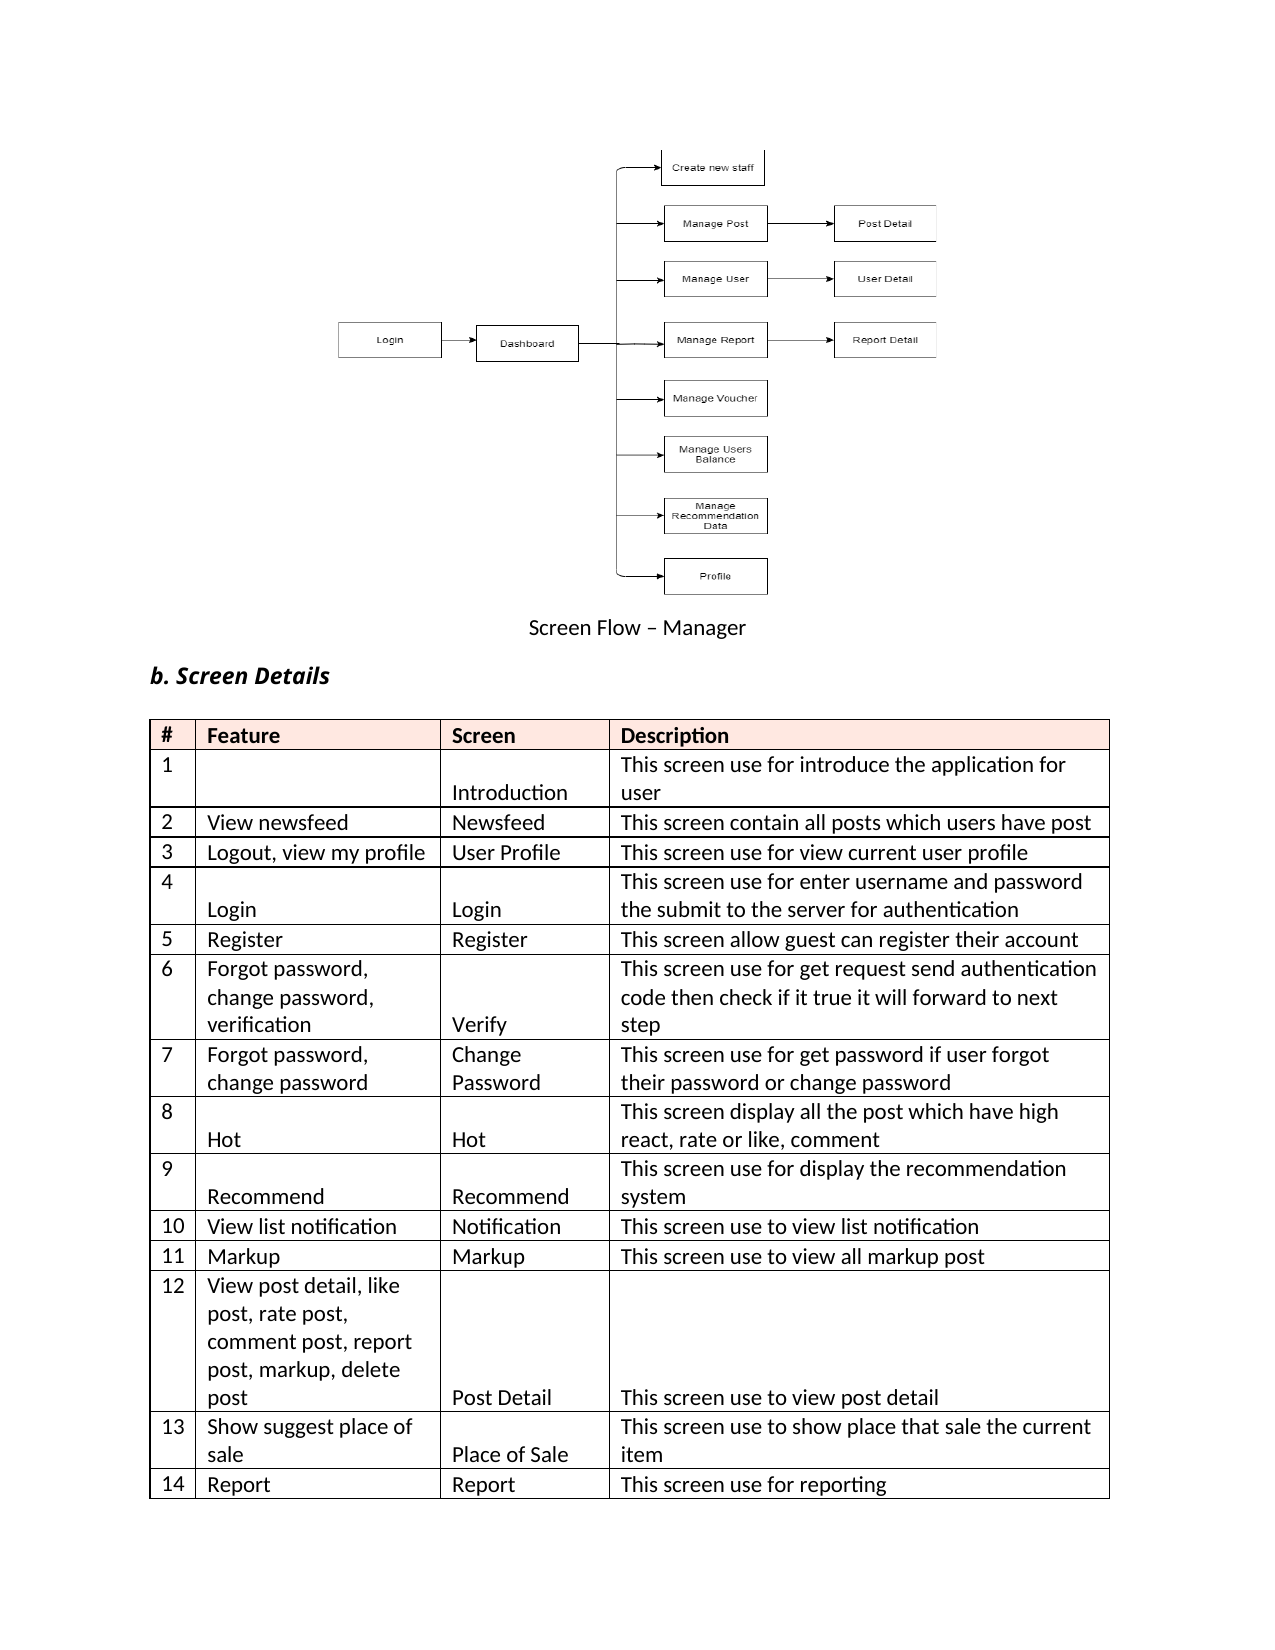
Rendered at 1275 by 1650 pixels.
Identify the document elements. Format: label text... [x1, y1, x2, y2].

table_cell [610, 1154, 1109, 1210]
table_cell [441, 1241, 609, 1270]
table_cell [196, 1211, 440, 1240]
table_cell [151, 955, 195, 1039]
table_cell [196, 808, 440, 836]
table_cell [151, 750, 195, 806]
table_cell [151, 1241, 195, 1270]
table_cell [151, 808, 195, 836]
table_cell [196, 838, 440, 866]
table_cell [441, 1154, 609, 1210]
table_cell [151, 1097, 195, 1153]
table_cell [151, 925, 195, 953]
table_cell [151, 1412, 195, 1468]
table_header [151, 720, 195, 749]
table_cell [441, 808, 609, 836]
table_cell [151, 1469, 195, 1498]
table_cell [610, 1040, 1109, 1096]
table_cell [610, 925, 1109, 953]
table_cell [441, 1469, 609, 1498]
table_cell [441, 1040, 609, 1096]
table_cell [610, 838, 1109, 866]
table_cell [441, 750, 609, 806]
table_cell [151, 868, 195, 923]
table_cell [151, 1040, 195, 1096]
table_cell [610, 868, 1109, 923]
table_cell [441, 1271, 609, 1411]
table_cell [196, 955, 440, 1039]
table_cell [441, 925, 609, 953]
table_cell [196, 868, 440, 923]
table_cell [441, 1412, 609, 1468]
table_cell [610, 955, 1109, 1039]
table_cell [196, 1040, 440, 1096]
subtitle b. Screen Details [150, 660, 1125, 691]
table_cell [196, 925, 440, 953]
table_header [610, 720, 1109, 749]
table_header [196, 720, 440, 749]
text Screen Flow – Manager [150, 613, 1125, 641]
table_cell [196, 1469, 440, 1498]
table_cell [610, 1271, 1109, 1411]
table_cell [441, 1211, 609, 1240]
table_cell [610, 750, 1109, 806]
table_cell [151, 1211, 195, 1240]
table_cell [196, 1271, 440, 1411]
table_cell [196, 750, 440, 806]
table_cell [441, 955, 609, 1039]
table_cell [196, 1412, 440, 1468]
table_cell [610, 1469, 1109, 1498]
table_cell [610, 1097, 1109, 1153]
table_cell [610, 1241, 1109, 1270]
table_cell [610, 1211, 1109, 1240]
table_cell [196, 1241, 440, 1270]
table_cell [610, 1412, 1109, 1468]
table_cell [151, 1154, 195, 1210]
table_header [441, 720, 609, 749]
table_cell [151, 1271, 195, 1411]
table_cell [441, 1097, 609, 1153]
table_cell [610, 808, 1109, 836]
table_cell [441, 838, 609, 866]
picture [338, 150, 937, 595]
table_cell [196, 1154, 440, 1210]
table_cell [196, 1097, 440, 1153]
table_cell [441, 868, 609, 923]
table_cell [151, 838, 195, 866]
